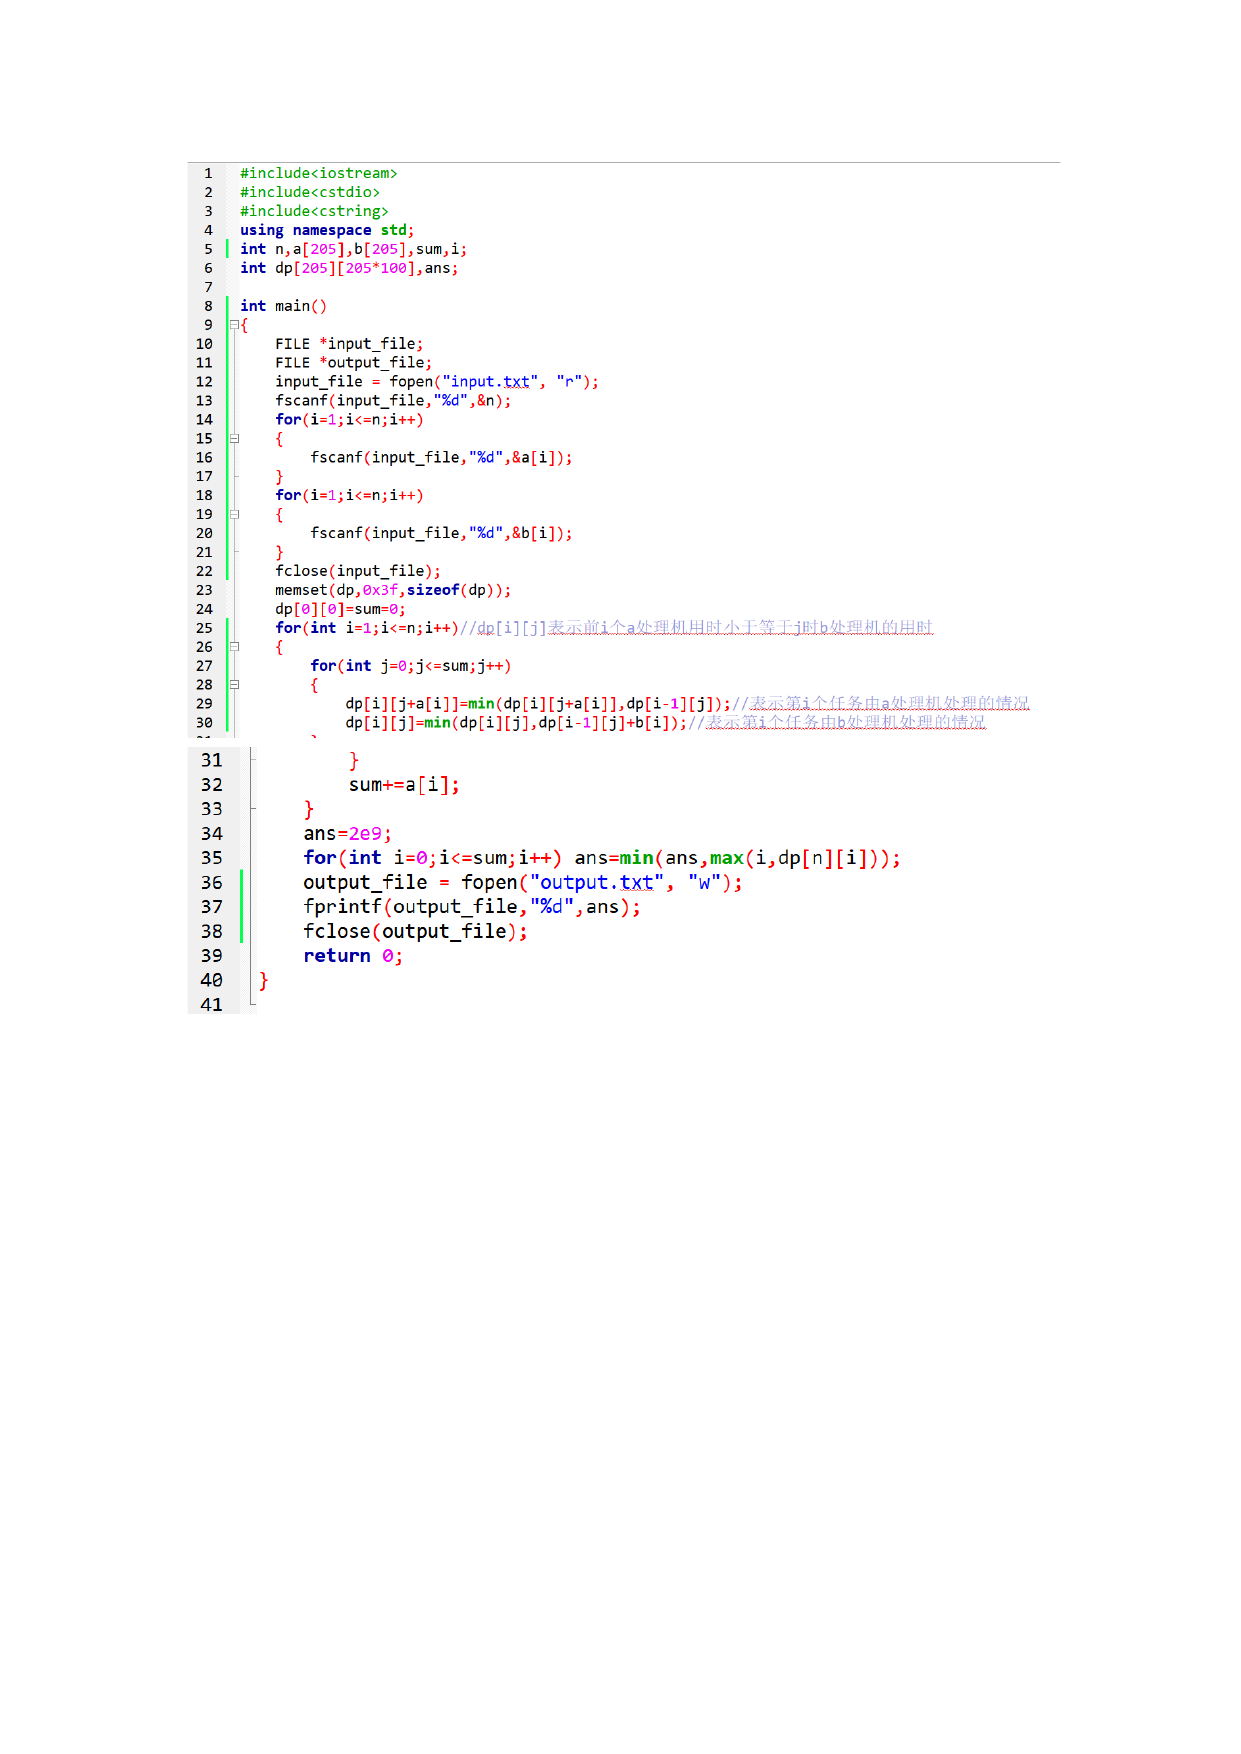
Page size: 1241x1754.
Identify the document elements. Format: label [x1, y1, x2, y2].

picture [187, 747, 921, 1014]
picture [187, 162, 1061, 738]
